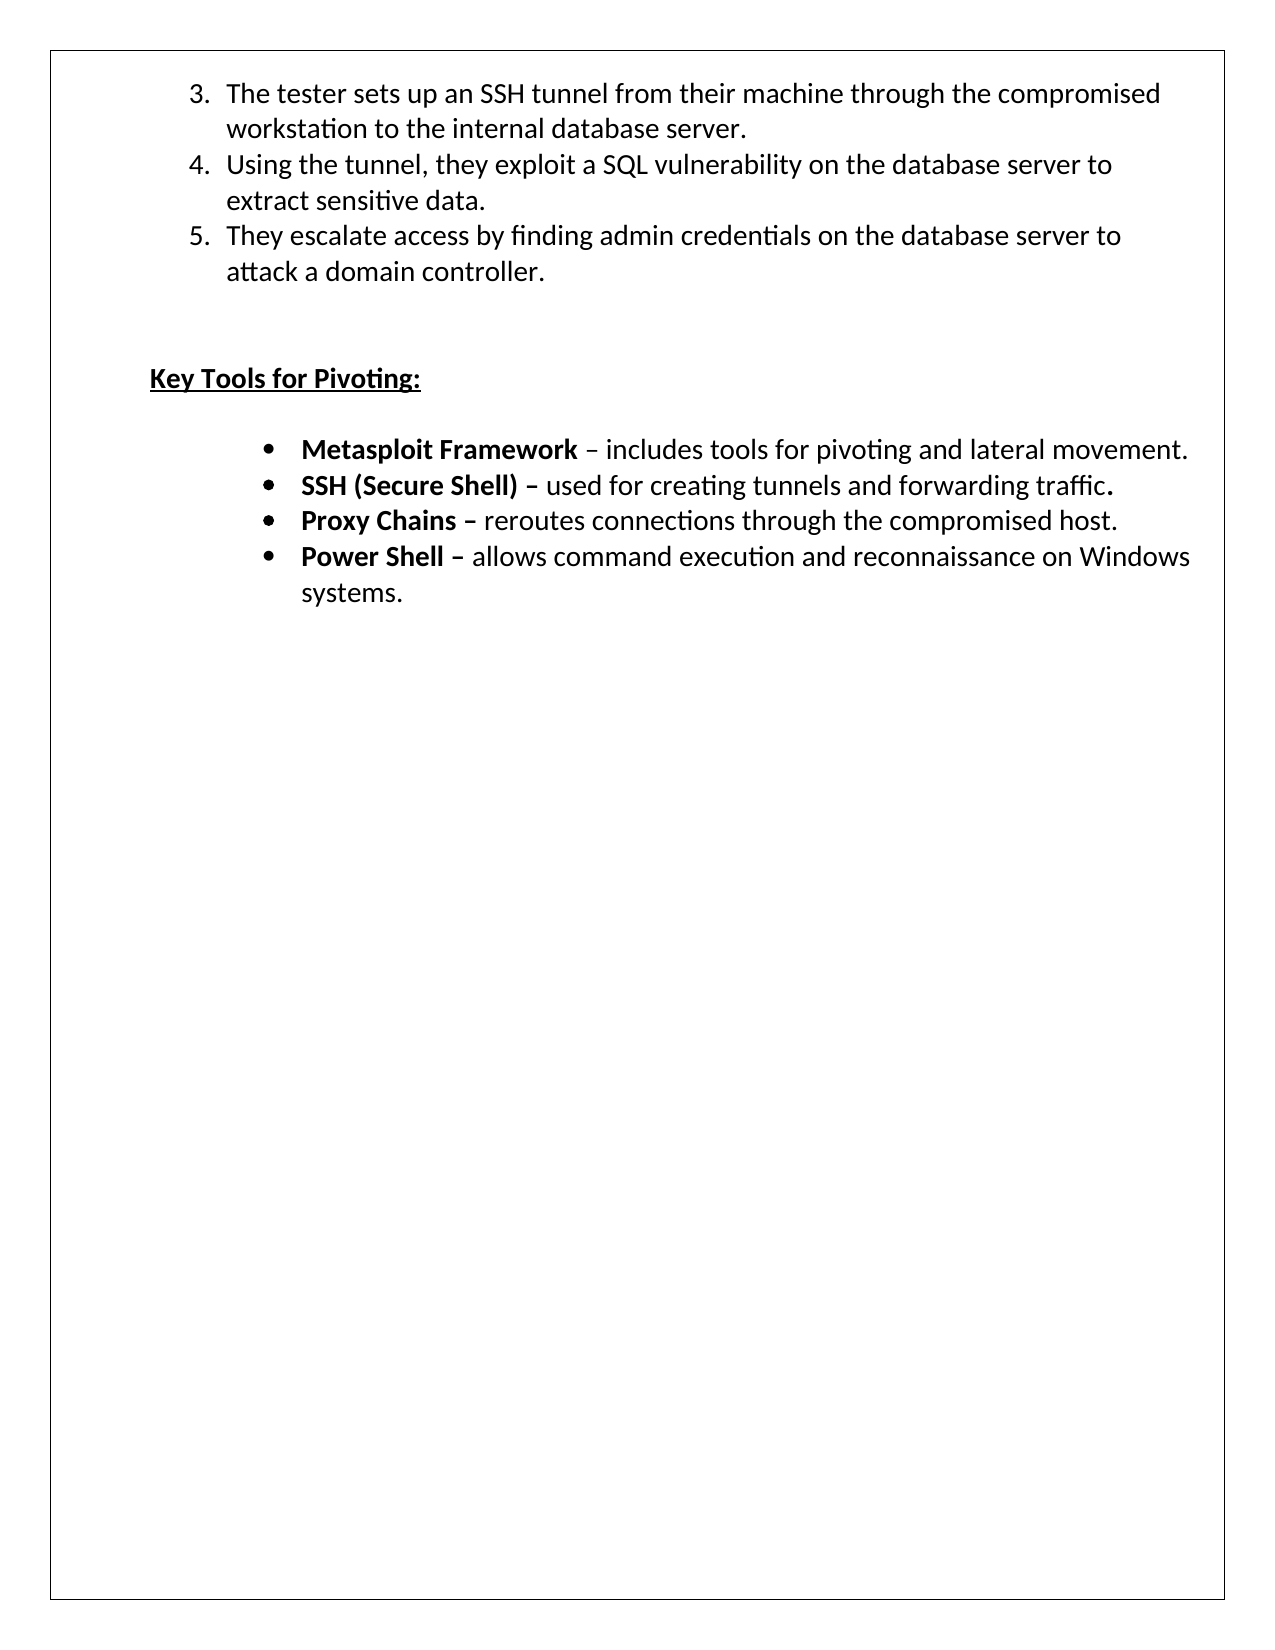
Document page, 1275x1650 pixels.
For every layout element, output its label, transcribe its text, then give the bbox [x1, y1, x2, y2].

list The tester sets up an SSH tunnel from their machine through the compromised workstation to the internal database server. [188, 75, 1200, 146]
list Using the tunnel, they exploit a SQL vulnerability on the database server to extract sensitive data. [188, 146, 1200, 217]
list They escalate access by finding admin credentials on the database server to attack a domain controller. [188, 217, 1200, 289]
list SSH (Secure Shell) – used for creating tunnels and forwarding traffic. [263, 467, 1200, 502]
list Metasploit Framework – includes tools for pivoting and lateral movement. [263, 431, 1200, 467]
text Key Tools for Pivoting: [150, 360, 1200, 396]
list Proxy Chains – reroutes connections through the compromised host. [263, 502, 1200, 538]
list Power Shell – allows command execution and reconnaissance on Windows systems. [263, 538, 1200, 609]
